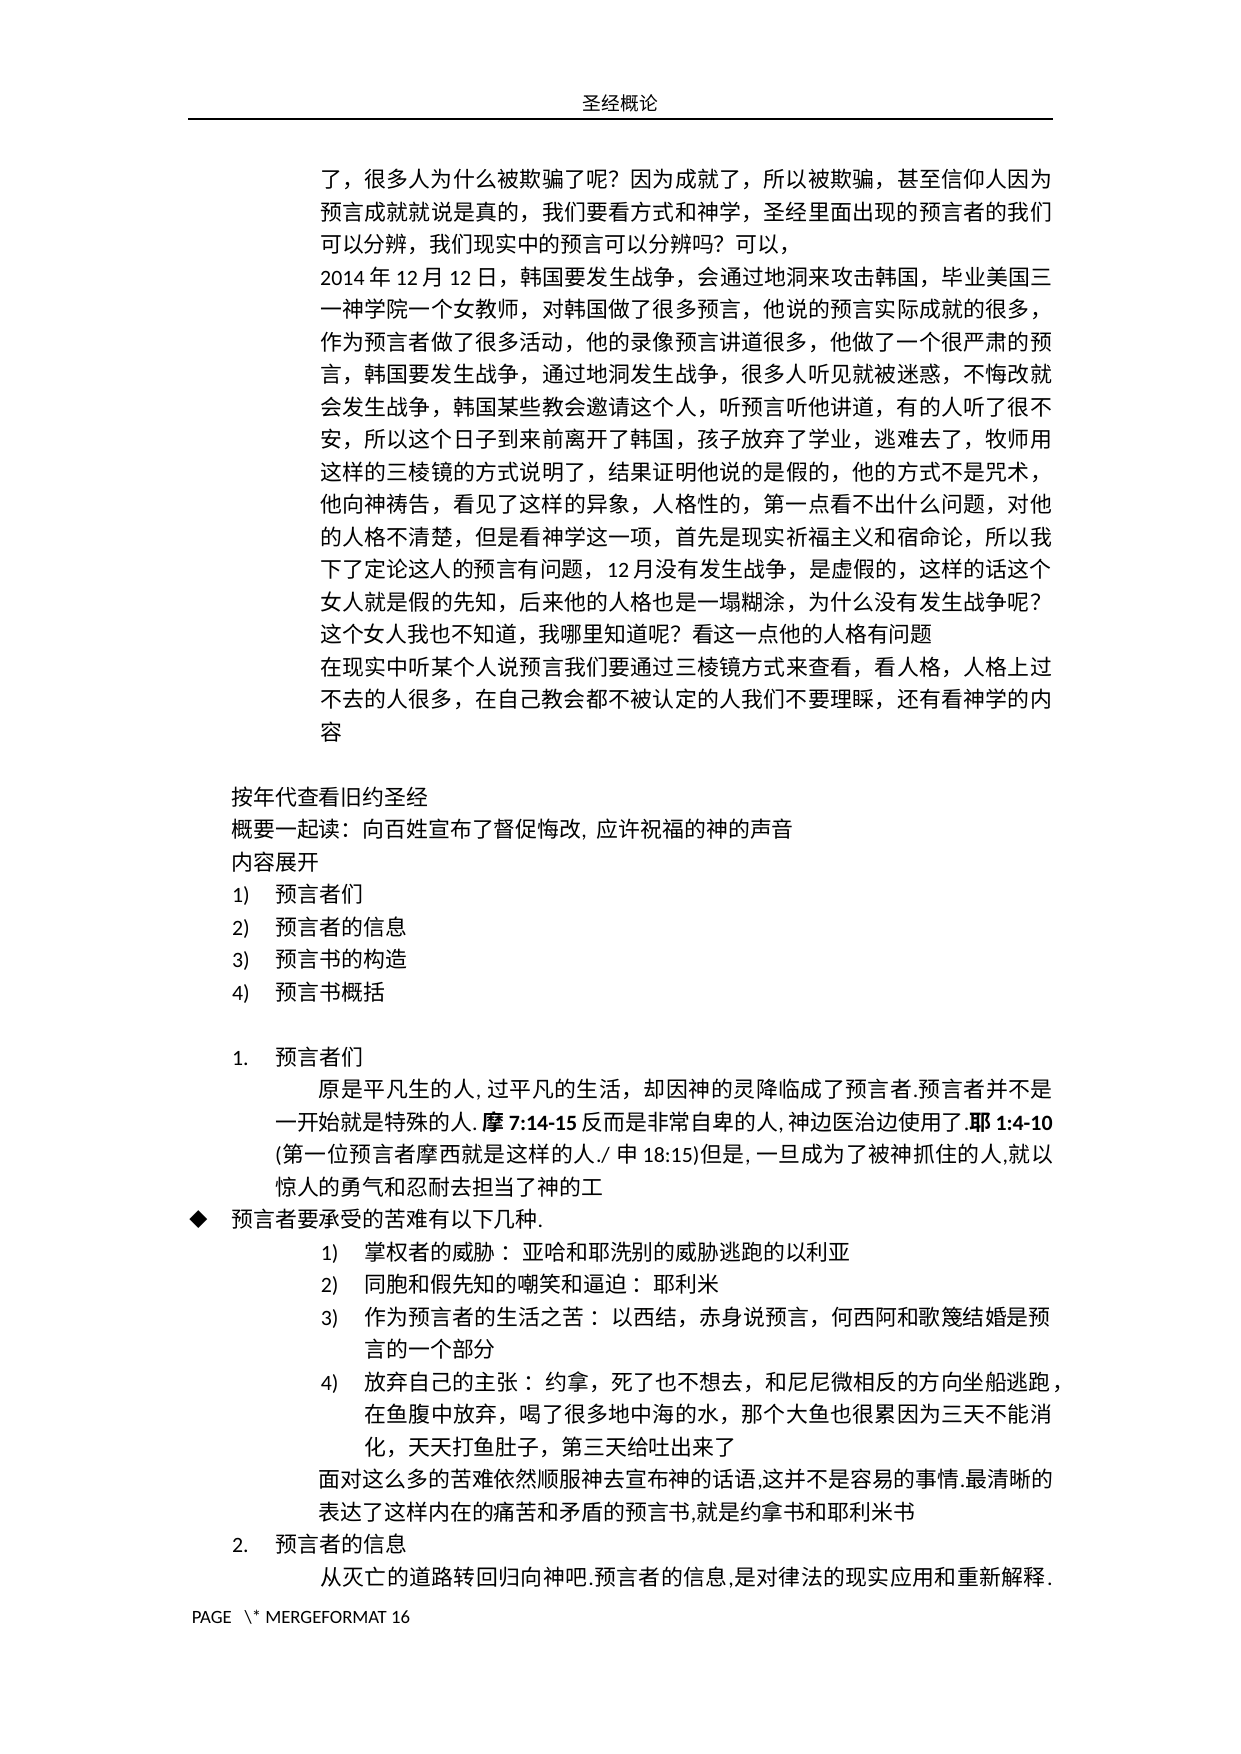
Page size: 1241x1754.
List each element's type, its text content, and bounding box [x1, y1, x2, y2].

list 预言者的信息 [232, 909, 1053, 942]
list 在现实中听某个人说预言我们要通过三棱镜方式来查看，看人格，人格上过不去的人很多，在自己教会都不被认定的人我们不要理睬，还有看神学的内容 [320, 649, 1053, 747]
list 预言书的构造 [232, 942, 1053, 974]
list 预言者要承受的苦难有以下几种. [187, 1202, 1053, 1234]
list 作为预言者的生活之苦 ：以西结，赤身说预言，何西阿和歌篾结婚是预言的一个部分 [321, 1299, 1053, 1364]
list 同胞和假先知的嘲笑和逼迫 ：耶利米 [321, 1267, 1053, 1299]
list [320, 162, 1053, 259]
text 概要一起读：向百姓宣布了督促悔改, 应许祝福的神的声音 [187, 812, 1053, 844]
list 预言者们 [232, 1039, 1053, 1072]
text 内容展开 [187, 844, 1053, 877]
list 预言书概括 [232, 974, 1053, 1007]
list 2014年12月12日，韩国要发生战争，会通过地洞来攻击韩国，毕业美国三一神学院一个女教师，对韩国做了很多预言，他说的预言实际成就的很多，作为预言者做了很多活动，他的录像预言讲道很多，他做了一个很严肃的预言，韩国要发生战争，通过地洞发生战争，很多人听见就被迷惑，不悔改就会发生战争，韩国某些教会邀请这个人，听预言听他讲道，有的人听了很不安，所以这个日子到来前离开了韩国，孩子放弃了学业，逃难去了，牧师用这样的三棱镜的方式说明了，结果证明他说的是假的，他的方式不是咒术，他向神祷告，看见了这样的异象，人格性的，第一点看不出什么问题，对他的人格不清楚，但是看神学这一项，首先是现实祈福主义和宿命论，所以我下了定论这人的预言有问题，12月没有发生战争，是虚假的，这样的话这个女人就是假的先知，后来他的人格也是一塌糊涂，为什么没有发生战争呢？这个女人我也不知道，我哪里知道呢？看这一点他的人格有问题 [320, 259, 1053, 649]
list 预言者们 [232, 877, 1053, 909]
text 面对这么多的苦难依然顺服神去宣布神的话语,这并不是容易的事情.最清晰的表达了这样内在的痛苦和矛盾的预言书,就是约拿书和耶利米书 [319, 1462, 1053, 1527]
text 按年代查看旧约圣经 [187, 779, 1053, 812]
list 掌权者的威胁 ：亚哈和耶洗别的威胁逃跑的以利亚 [321, 1234, 1053, 1267]
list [320, 1559, 1053, 1592]
list 预言者的信息 [232, 1527, 1053, 1559]
text 原是平凡生的人, 过平凡的生活，却因神的灵降临成了预言者.预言者并不是一开始就是特殊的人. 摩7:14-15反而是非常自卑的人, 神边医治边使用了.耶1:4-10 (第一位预言者摩西就是这样的人./ 申18:15)但是, 一旦成为了被神抓住的人,就以惊人的勇气和忍耐去担当了神的工 [275, 1072, 1053, 1202]
list 放弃自己的主张 ：约拿，死了也不想去，和尼尼微相反的方向坐船逃跑，在鱼腹中放弃，喝了很多地中海的水，那个大鱼也很累因为三天不能消化，天天打鱼肚子，第三天给吐出来了 [321, 1364, 1053, 1462]
